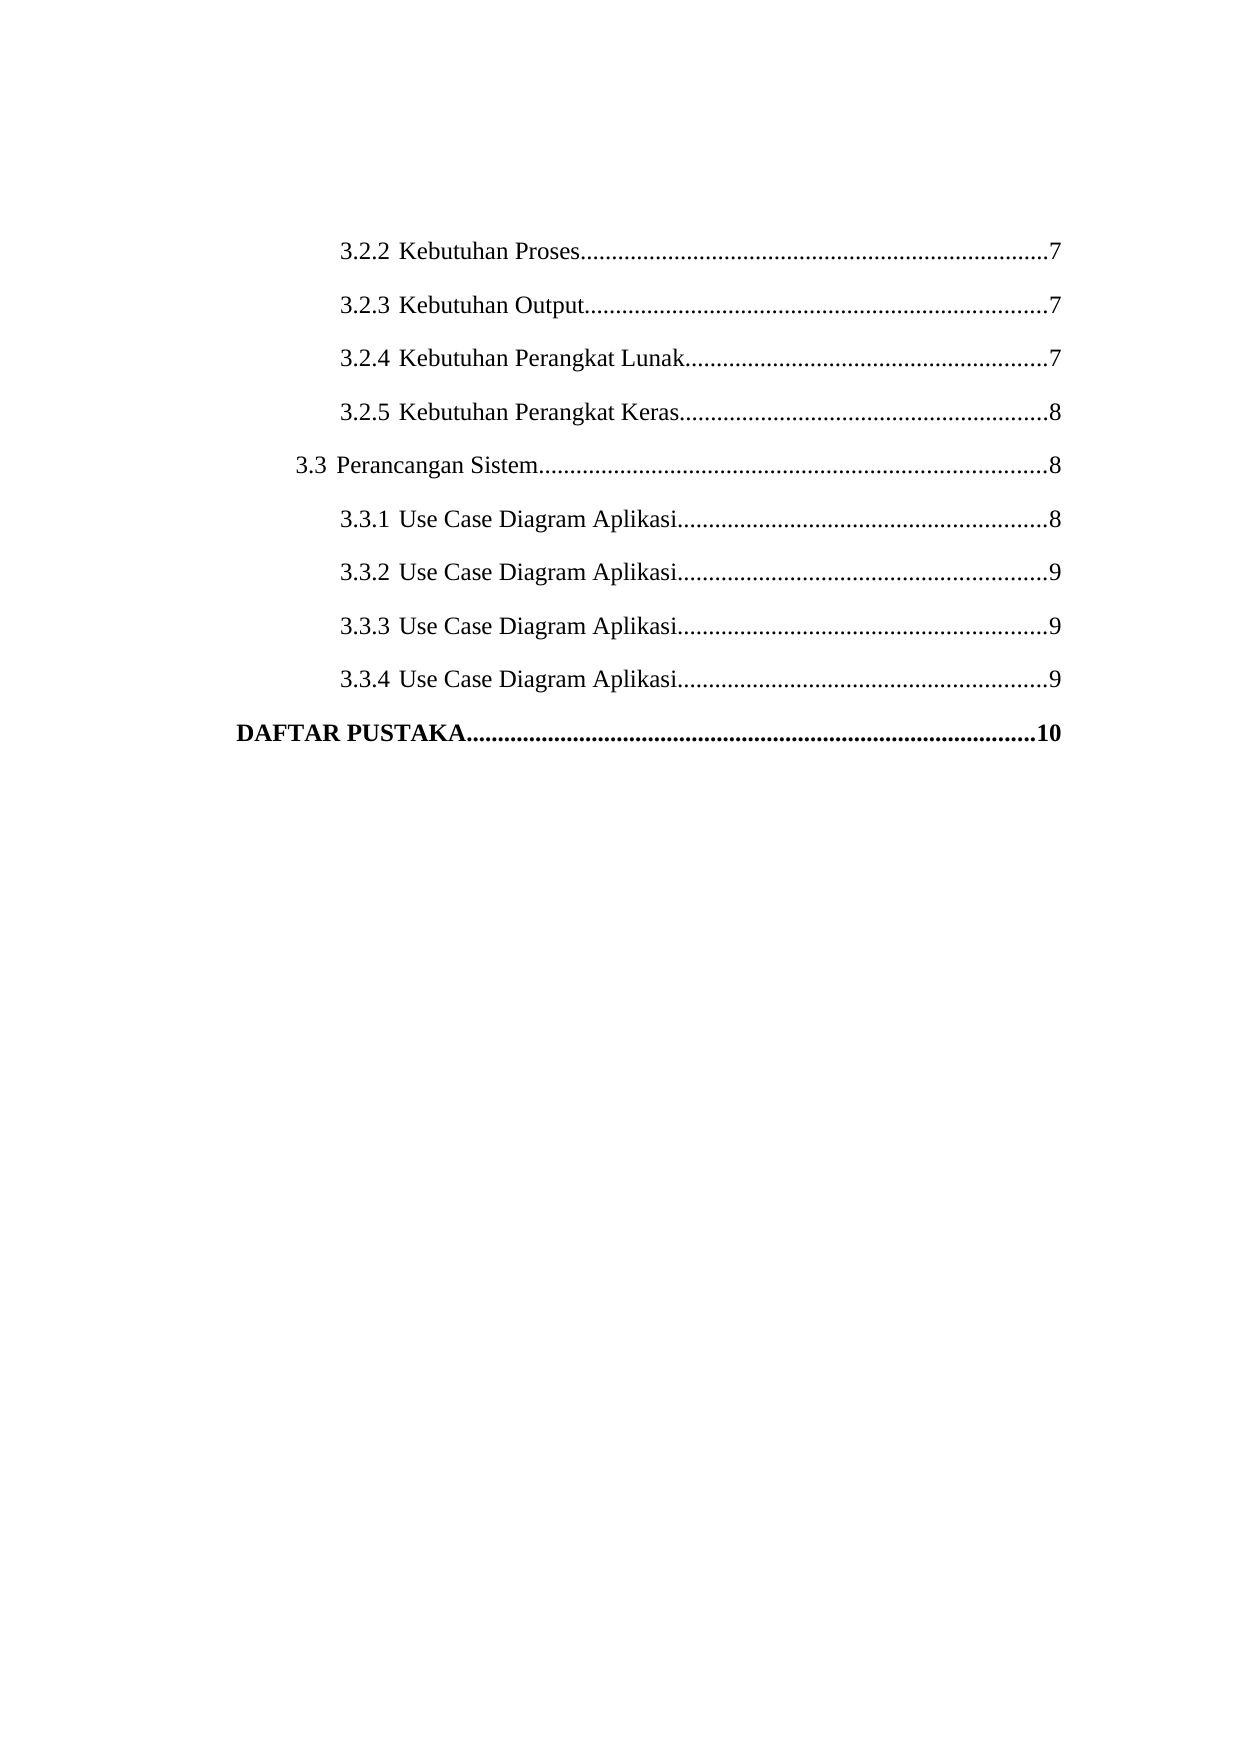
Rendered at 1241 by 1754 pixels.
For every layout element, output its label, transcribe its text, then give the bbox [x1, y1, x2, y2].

text 3.3.4 Use Case Diagram Aplikasi 9 [340, 664, 1063, 693]
text 3.2.5 Kebutuhan Perangkat Keras 8 [340, 397, 1063, 426]
text 3.3.3 Use Case Diagram Aplikasi 9 [340, 611, 1063, 640]
text DAFTAR PUSTAKA 10 [236, 718, 1063, 747]
text 3.2.2 Kebutuhan Proses 7 [340, 236, 1063, 265]
text 3.2.3 Kebutuhan Output 7 [340, 290, 1063, 318]
text 3.3.1 Use Case Diagram Aplikasi 8 [340, 504, 1063, 533]
text 3.2.4 Kebutuhan Perangkat Lunak 7 [340, 343, 1063, 372]
text 3.3 Perancangan Sistem 8 [295, 450, 1063, 479]
text 3.3.2 Use Case Diagram Aplikasi 9 [340, 557, 1063, 586]
